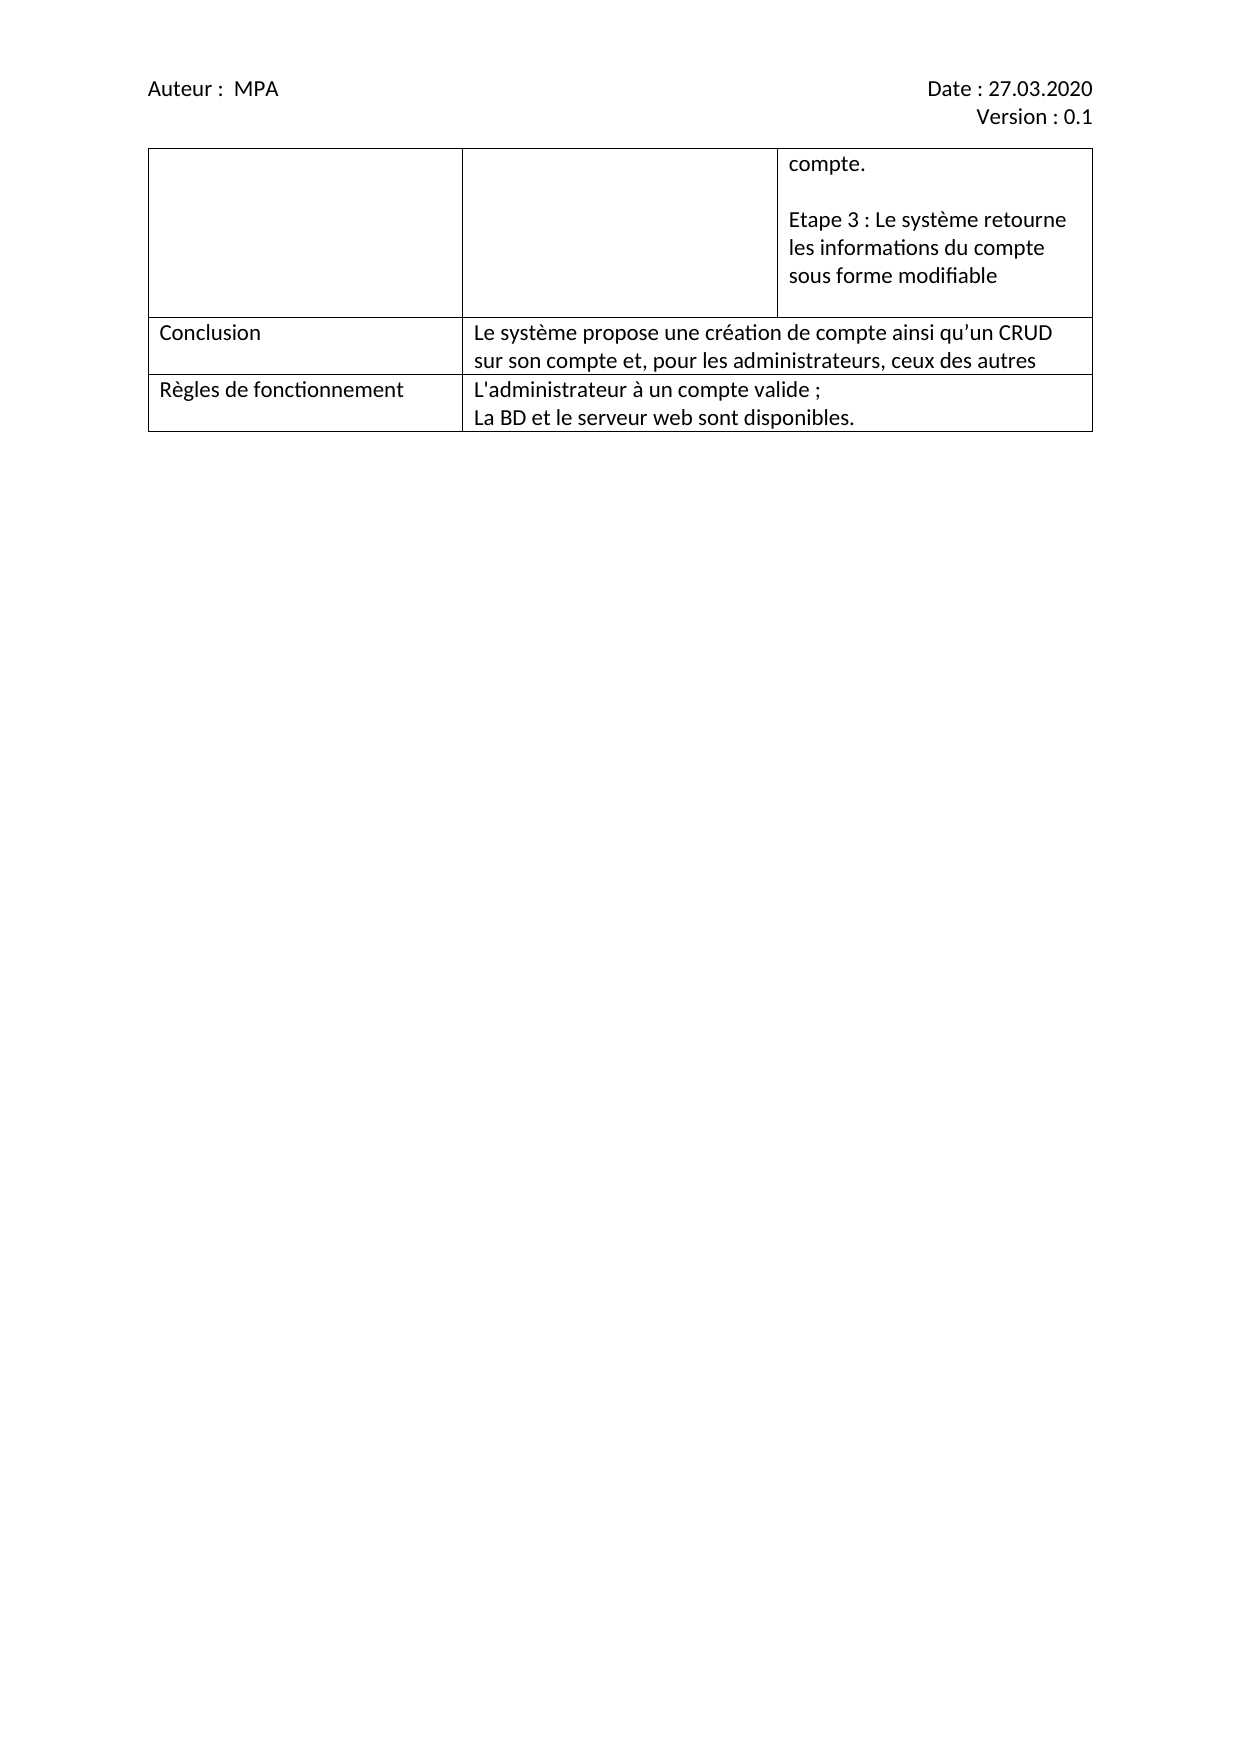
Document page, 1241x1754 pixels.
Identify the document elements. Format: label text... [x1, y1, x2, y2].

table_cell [463, 149, 777, 317]
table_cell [149, 149, 462, 317]
table_cell Le système propose une création de compte ainsi qu’un CRUD sur son compte et, pour les administrateurs, ceux des autres [463, 318, 1092, 374]
table_cell L'administrateur à un compte valide ; La BD et le serveur web sont disponibles. [463, 375, 1092, 431]
table_cell Conclusion [149, 318, 462, 374]
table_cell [778, 149, 1092, 317]
table_cell Règles de fonctionnement [149, 375, 462, 431]
